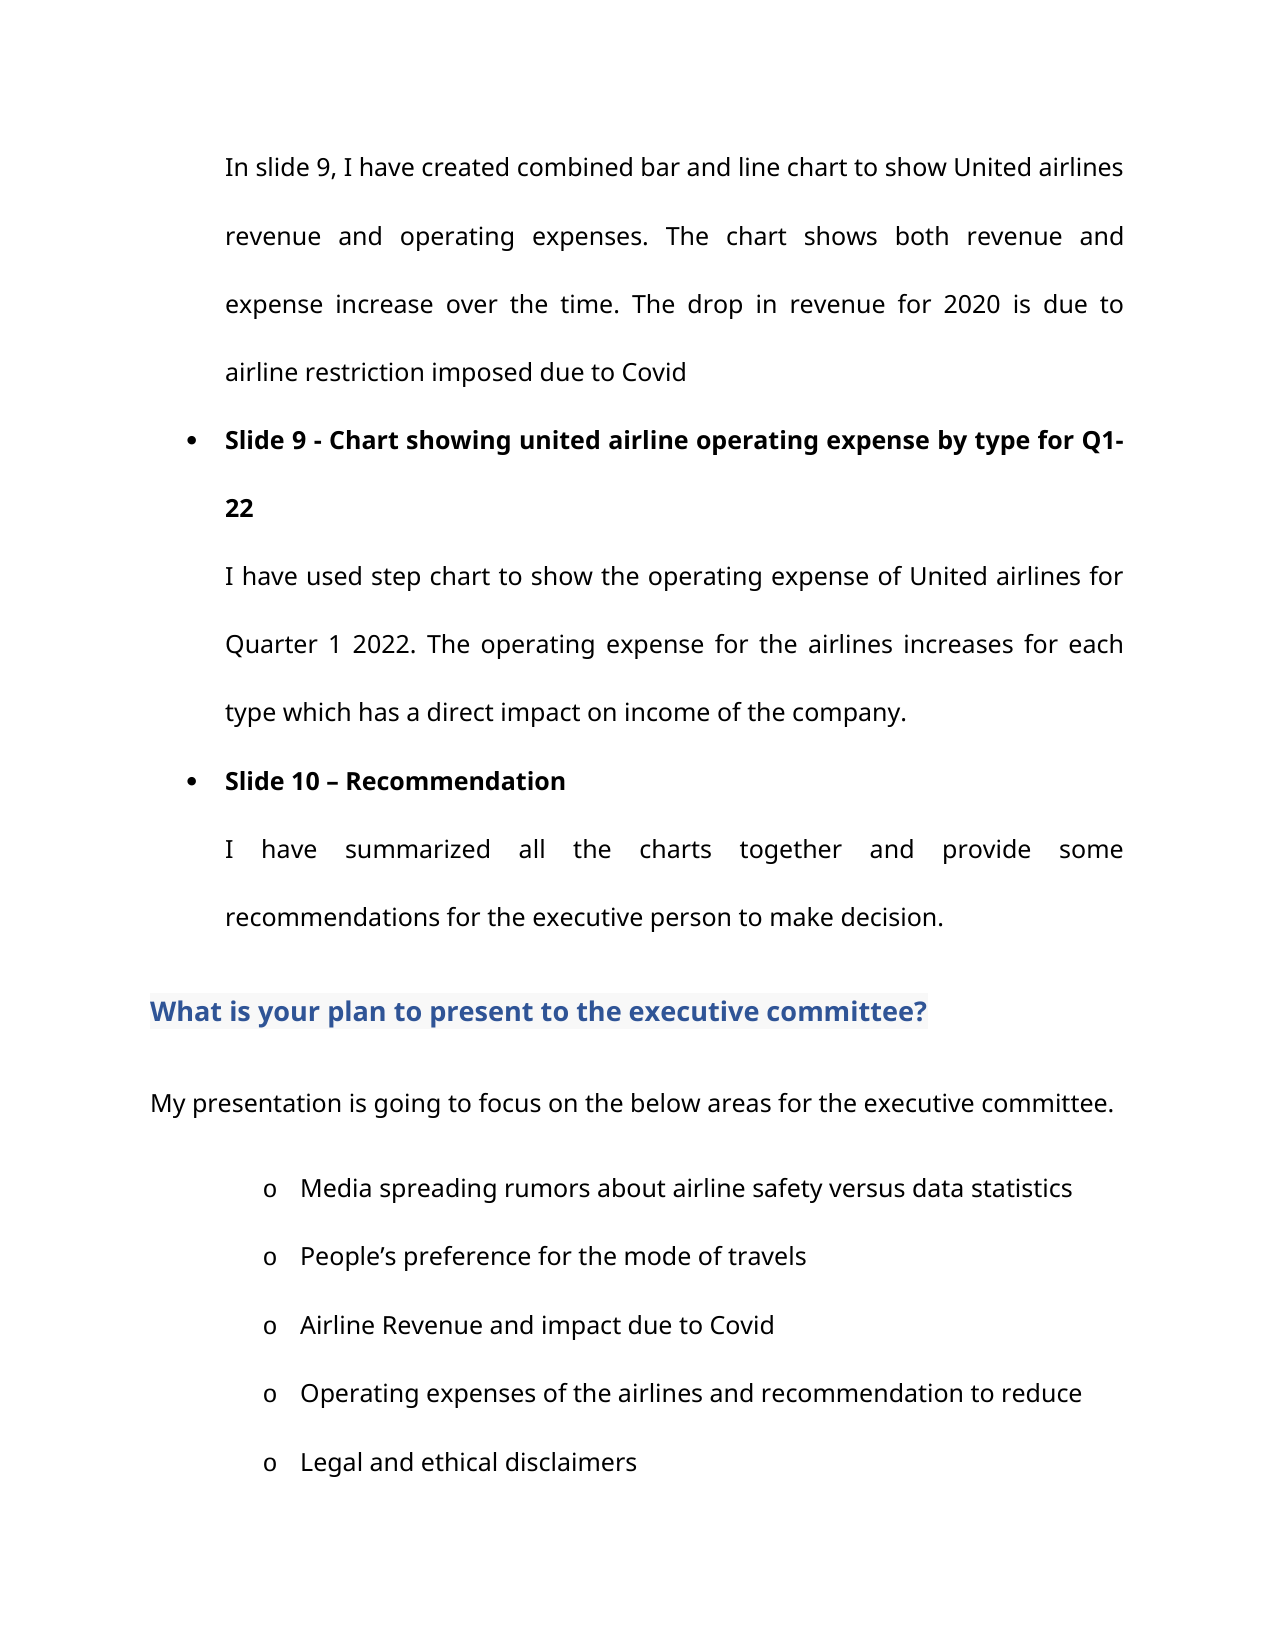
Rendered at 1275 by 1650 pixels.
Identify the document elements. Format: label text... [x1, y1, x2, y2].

list People’s preference for the mode of travels [262, 1239, 1125, 1273]
list Legal and ethical disclaimers [262, 1445, 1125, 1479]
list I have used step chart to show the operating expense of United airlines for Quarter 1 2022. The operating expense for the airlines increases for each type which has a direct impact on income of the company. [225, 559, 1125, 729]
list Slide 9 - Chart showing united airline operating expense by type for Q1-22 [187, 422, 1125, 525]
list Airline Revenue and impact due to Covid [262, 1308, 1125, 1342]
list Slide 10 – Recommendation [187, 763, 1125, 797]
subtitle What is your plan to present to the executive committee? [150, 992, 1125, 1029]
list Media spreading rumors about airline safety versus data statistics [262, 1171, 1125, 1205]
list I have summarized all the charts together and provide some recommendations for the executive person to make decision. [225, 831, 1125, 933]
list In slide 9, I have created combined bar and line chart to show United airlines revenue and operating expenses. The chart shows both revenue and expense increase over the time. The drop in revenue for 2020 is due to airline restriction imposed due to Covid [225, 150, 1125, 388]
list Operating expenses of the airlines and recommendation to reduce [262, 1376, 1125, 1410]
text My presentation is going to focus on the below areas for the executive committee. [150, 1086, 1125, 1120]
